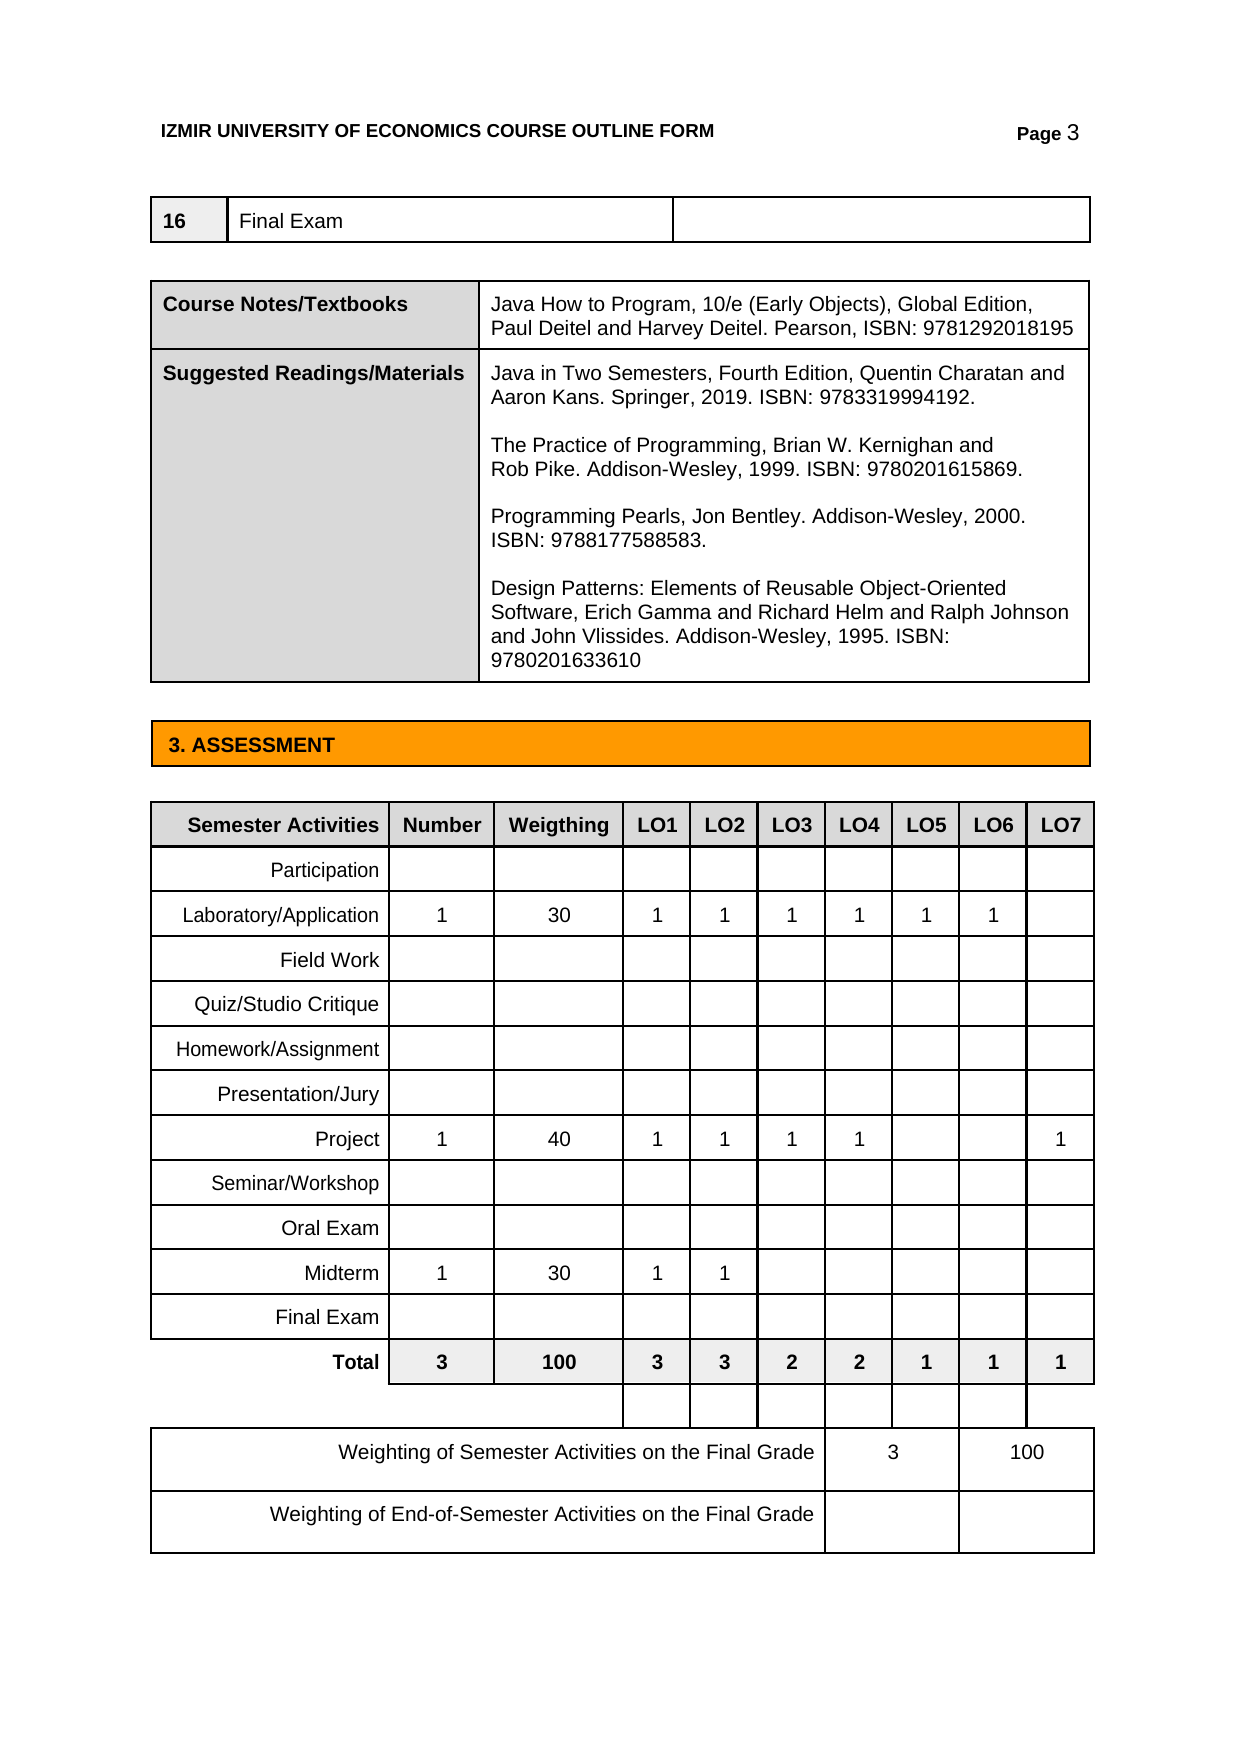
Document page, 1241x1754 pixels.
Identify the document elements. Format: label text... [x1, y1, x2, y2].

table_cell 1 [893, 1340, 958, 1382]
table_cell 1 [759, 892, 824, 935]
table_cell [759, 1161, 824, 1203]
table_cell Homework/Assignment [152, 1027, 388, 1069]
table_header LO4 [826, 803, 891, 845]
table_cell [893, 1116, 958, 1158]
table_cell [759, 982, 824, 1024]
table_cell Weighting of Semester Activities on the Final Grade [152, 1429, 824, 1489]
table_cell Field Work [152, 937, 388, 979]
table_cell [826, 1206, 891, 1248]
table_cell Participation [152, 848, 388, 890]
table_cell 1 [691, 1250, 756, 1293]
table_cell [759, 1295, 824, 1338]
table_cell 3 [826, 1429, 958, 1489]
table_header LO1 [624, 803, 689, 845]
table_cell Java in Two Semesters, Fourth Edition, Quentin Charatan and Aaron Kans. Springer, 2019. ISBN: 9783319994192. The Practice of Programming, Brian W. Kernighan and Rob Pike. Addison-Wesley, 1999. ISBN: 9780201615869. Programming Pearls, Jon Bentley. Addison-Wesley, 2000. ISBN: 9788177588583. Design Patterns: Elements of Reusable Object-Oriented Software, Erich Gamma and Richard Helm and Ralph Johnson and John Vlissides. Addison-Wesley, 1995. ISBN: 9780201633610 [480, 350, 1088, 681]
table_cell [1028, 1027, 1093, 1069]
table_cell [759, 1071, 824, 1114]
table_header Course Notes/Textbooks [152, 282, 478, 348]
table_cell [826, 848, 891, 890]
table_cell 1 [960, 1340, 1025, 1382]
table_cell [691, 1161, 756, 1203]
table_cell [960, 1206, 1025, 1248]
table_cell [1028, 892, 1093, 935]
table_cell Seminar/Workshop [152, 1161, 388, 1203]
table_cell [960, 1027, 1025, 1069]
table_cell [495, 1206, 622, 1248]
table_cell Midterm [152, 1250, 388, 1293]
table_cell [390, 1206, 493, 1248]
table_cell [1028, 1250, 1093, 1293]
table_cell [691, 848, 756, 890]
table_cell [826, 1161, 891, 1203]
table_cell [390, 1295, 493, 1338]
table_header Final Exam [229, 198, 672, 241]
table_cell [893, 937, 958, 979]
table_cell Oral Exam [152, 1206, 388, 1248]
table_cell 2 [759, 1340, 824, 1382]
table_cell 1 [893, 892, 958, 935]
table_cell 1 [624, 1116, 689, 1158]
table_cell [624, 848, 689, 890]
table_cell Suggested Readings/Materials [152, 350, 478, 681]
table_cell [1028, 848, 1093, 890]
table_cell [691, 1071, 756, 1114]
table_cell [495, 1161, 622, 1203]
table_cell [826, 1385, 891, 1427]
table_cell 3 [624, 1340, 689, 1382]
table_cell [691, 982, 756, 1024]
table_cell [960, 1071, 1025, 1114]
table_cell [495, 982, 622, 1024]
table_cell [1028, 982, 1093, 1024]
table_cell [624, 937, 689, 979]
table_cell [759, 1027, 824, 1069]
table_cell 1 [759, 1116, 824, 1158]
table_header [674, 198, 1089, 241]
table_cell [759, 1385, 824, 1427]
table_cell [624, 1206, 689, 1248]
table_cell [960, 937, 1025, 979]
table_cell [390, 1027, 493, 1069]
table_cell [624, 1161, 689, 1203]
table_cell [893, 982, 958, 1024]
table_cell [826, 982, 891, 1024]
table_cell [691, 1206, 756, 1248]
table_cell [624, 1295, 689, 1338]
table_cell 30 [495, 892, 622, 935]
table_cell [759, 1250, 824, 1293]
table_cell [826, 937, 891, 979]
table_cell [759, 1206, 824, 1248]
table_header LO2 [691, 803, 756, 845]
table_header LO7 [1028, 803, 1093, 845]
table_cell [624, 1385, 689, 1427]
table_cell 1 [390, 1250, 493, 1293]
table_cell [1028, 937, 1093, 979]
table_cell [960, 1250, 1025, 1293]
table_cell [893, 848, 958, 890]
table_cell Presentation/Jury [152, 1071, 388, 1114]
table_cell [624, 1027, 689, 1069]
table_cell 1 [826, 892, 891, 935]
table_cell [624, 982, 689, 1024]
table_cell Laboratory/Application [152, 892, 388, 935]
table_cell [960, 848, 1025, 890]
table_cell [826, 1250, 891, 1293]
table_cell 1 [390, 1116, 493, 1158]
table_cell [390, 848, 493, 890]
table_cell [1028, 1161, 1093, 1203]
table_cell 1 [960, 892, 1025, 935]
table_cell [893, 1206, 958, 1248]
table_cell [691, 1295, 756, 1338]
table_cell [1028, 1385, 1094, 1427]
table_cell [960, 982, 1025, 1024]
table_cell [390, 1071, 493, 1114]
table_cell [960, 1295, 1025, 1338]
table_header LO6 [960, 803, 1025, 845]
table_cell 1 [624, 892, 689, 935]
table_cell 100 [960, 1429, 1093, 1489]
table_header LO3 [759, 803, 824, 845]
table_header Java How to Program, 10/e (Early Objects), Global Edition, Paul Deitel and Harvey Deitel. Pearson, ISBN: 9781292018195 [480, 282, 1088, 348]
table_cell [960, 1492, 1093, 1552]
table_cell [893, 1250, 958, 1293]
table_cell [624, 1071, 689, 1114]
table_cell Quiz/Studio Critique [152, 982, 388, 1024]
table_cell Total [151, 1340, 388, 1382]
table_cell [960, 1161, 1025, 1203]
table_cell [691, 937, 756, 979]
table_cell Final Exam [152, 1295, 388, 1338]
table_cell [893, 1027, 958, 1069]
table_cell 3 [691, 1340, 756, 1382]
table_cell 30 [495, 1250, 622, 1293]
table_cell [960, 1116, 1025, 1158]
table_cell [893, 1161, 958, 1203]
table_cell Project [152, 1116, 388, 1158]
table_cell [691, 1385, 756, 1427]
table_cell [960, 1385, 1025, 1427]
table_header LO5 [893, 803, 958, 845]
table_cell 1 [1028, 1116, 1093, 1158]
table_cell [151, 1383, 622, 1427]
table_cell 1 [826, 1116, 891, 1158]
table_cell 100 [495, 1340, 622, 1382]
table_cell [691, 1027, 756, 1069]
table_cell 1 [691, 1116, 756, 1158]
table_header Semester Activities [152, 803, 388, 845]
table_cell 40 [495, 1116, 622, 1158]
table_cell [893, 1385, 958, 1427]
table_cell [759, 848, 824, 890]
table_cell Weighting of End-of-Semester Activities on the Final Grade [152, 1492, 824, 1552]
table_cell [495, 1295, 622, 1338]
table_cell [390, 937, 493, 979]
table_header Weigthing [495, 803, 622, 845]
table_cell [495, 1071, 622, 1114]
table_header Number [390, 803, 493, 845]
table_cell [893, 1295, 958, 1338]
table_cell [495, 937, 622, 979]
table_cell [1028, 1071, 1093, 1114]
table_cell [893, 1071, 958, 1114]
table_cell [495, 1027, 622, 1069]
table_cell [1028, 1295, 1093, 1338]
table_cell [826, 1295, 891, 1338]
table_cell 1 [1028, 1340, 1093, 1382]
table_cell 1 [390, 892, 493, 935]
table_cell [390, 982, 493, 1024]
table_cell [495, 848, 622, 890]
table_header 16 [152, 198, 226, 241]
table_cell [759, 937, 824, 979]
table_cell [826, 1027, 891, 1069]
table_cell 1 [624, 1250, 689, 1293]
table_cell [826, 1492, 958, 1552]
table_cell 3 [390, 1340, 493, 1382]
table_cell 1 [691, 892, 756, 935]
table_cell [1028, 1206, 1093, 1248]
table_cell 2 [826, 1340, 891, 1382]
table_cell [826, 1071, 891, 1114]
table_cell [390, 1161, 493, 1203]
